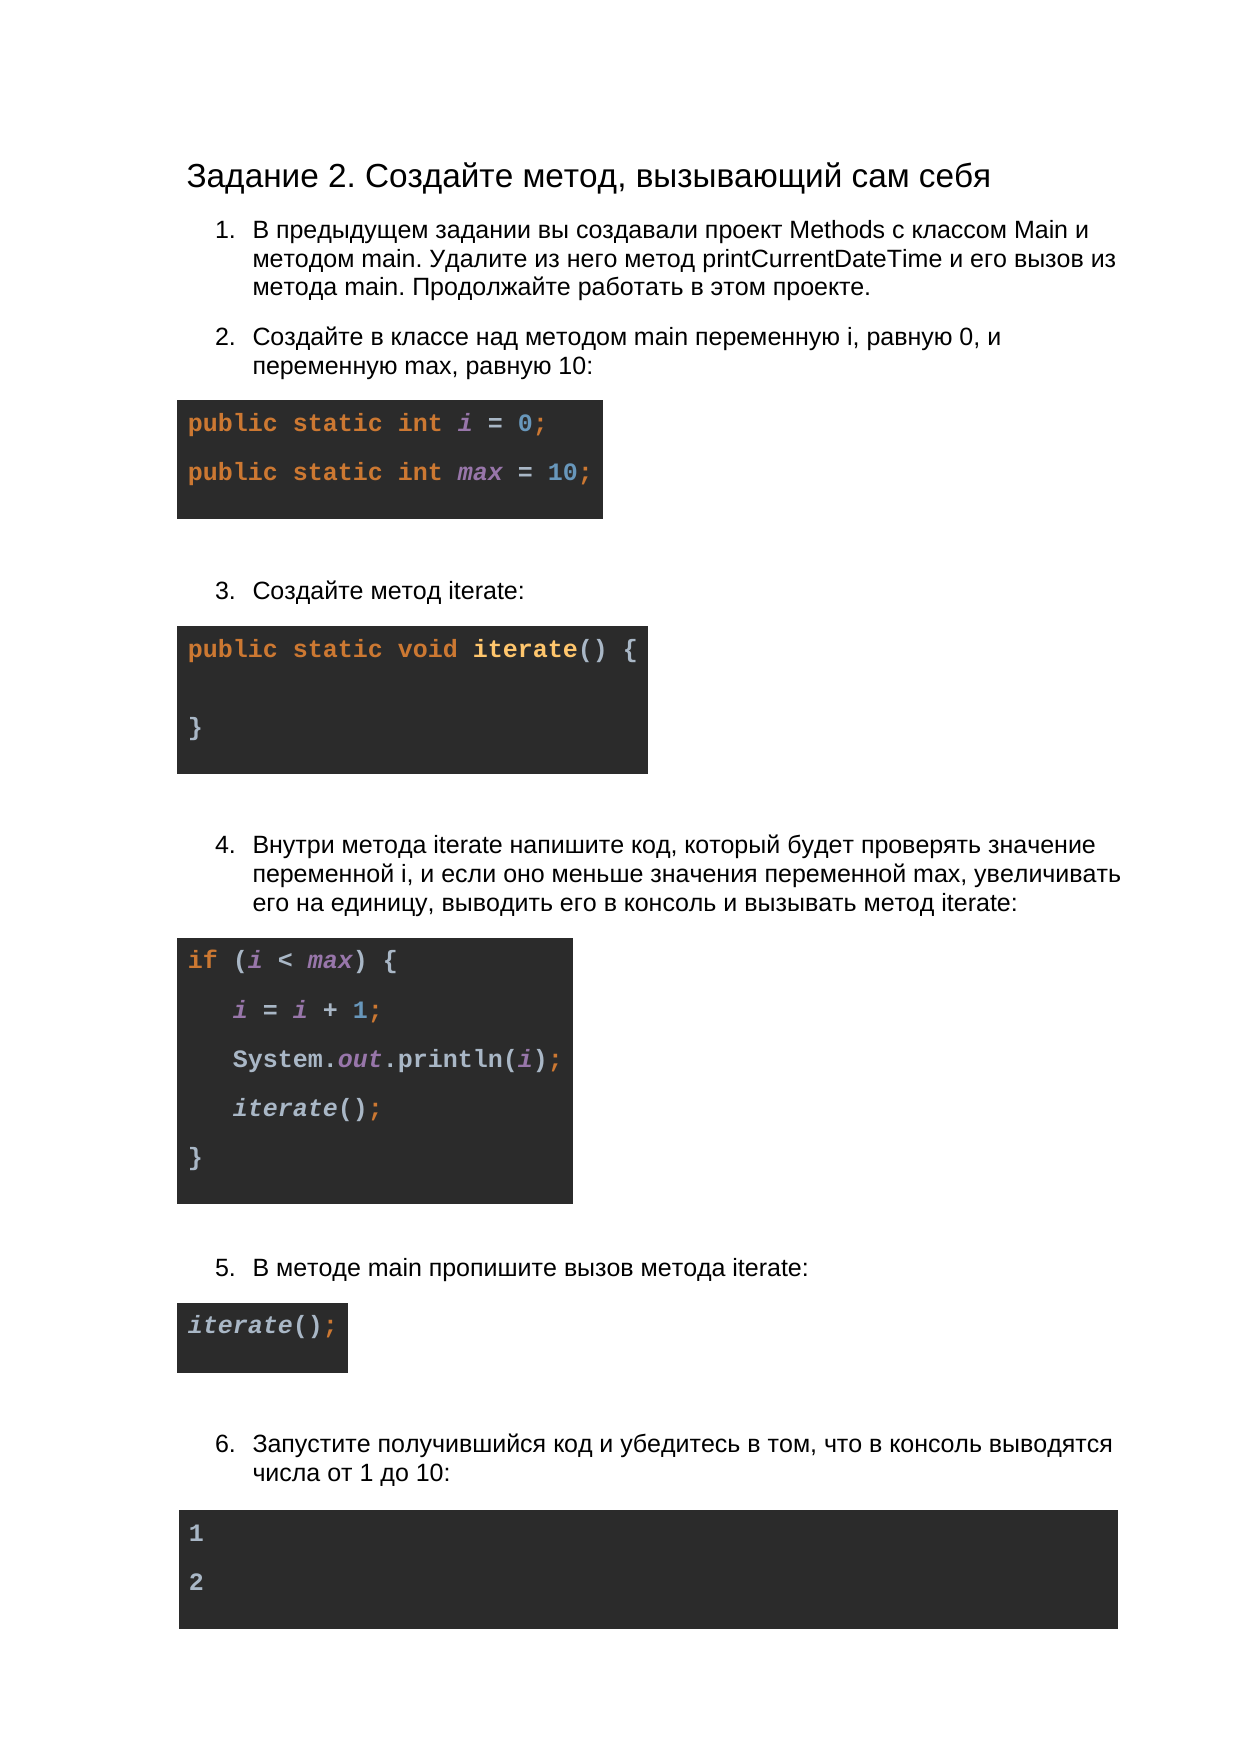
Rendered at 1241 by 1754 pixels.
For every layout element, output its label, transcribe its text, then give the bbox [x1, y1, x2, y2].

list Создайте метод iterate: [215, 576, 1152, 605]
table_header iterate(); [177, 1303, 348, 1373]
table_header public static void iterate() { } [177, 626, 648, 774]
list Внутри метода iterate напишите код, который будет проверять значение переменной i, и если оно меньше значения переменной max, увеличивать его на единицу, выводить его в консоль и вызывать метод iterate: [215, 831, 1152, 917]
list В методе main пропишите вызов метода iterate: [215, 1253, 1152, 1282]
text Задание 2. Создайте метод, вызывающий сам себя [177, 156, 1152, 194]
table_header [179, 1510, 1118, 1629]
list Запустите получившийся код и убедитесь в том, что в консоль выводятся числа от 1 до 10: [215, 1429, 1152, 1487]
list В предыдущем задании вы создавали проект Methods с классом Main и методом main. Удалите из него метод printCurrentDateTime и его вызов из метода main. Продолжайте работать в этом проекте. [215, 215, 1152, 301]
table_header if (i < max) { i = i + 1; System.out.println(i); iterate(); } [177, 938, 573, 1204]
list Создайте в классе над методом main переменную i, равную 0, и переменную max, равную 10: [215, 322, 1152, 379]
table_header public static int i = 0; public static int max = 10; [177, 400, 603, 519]
